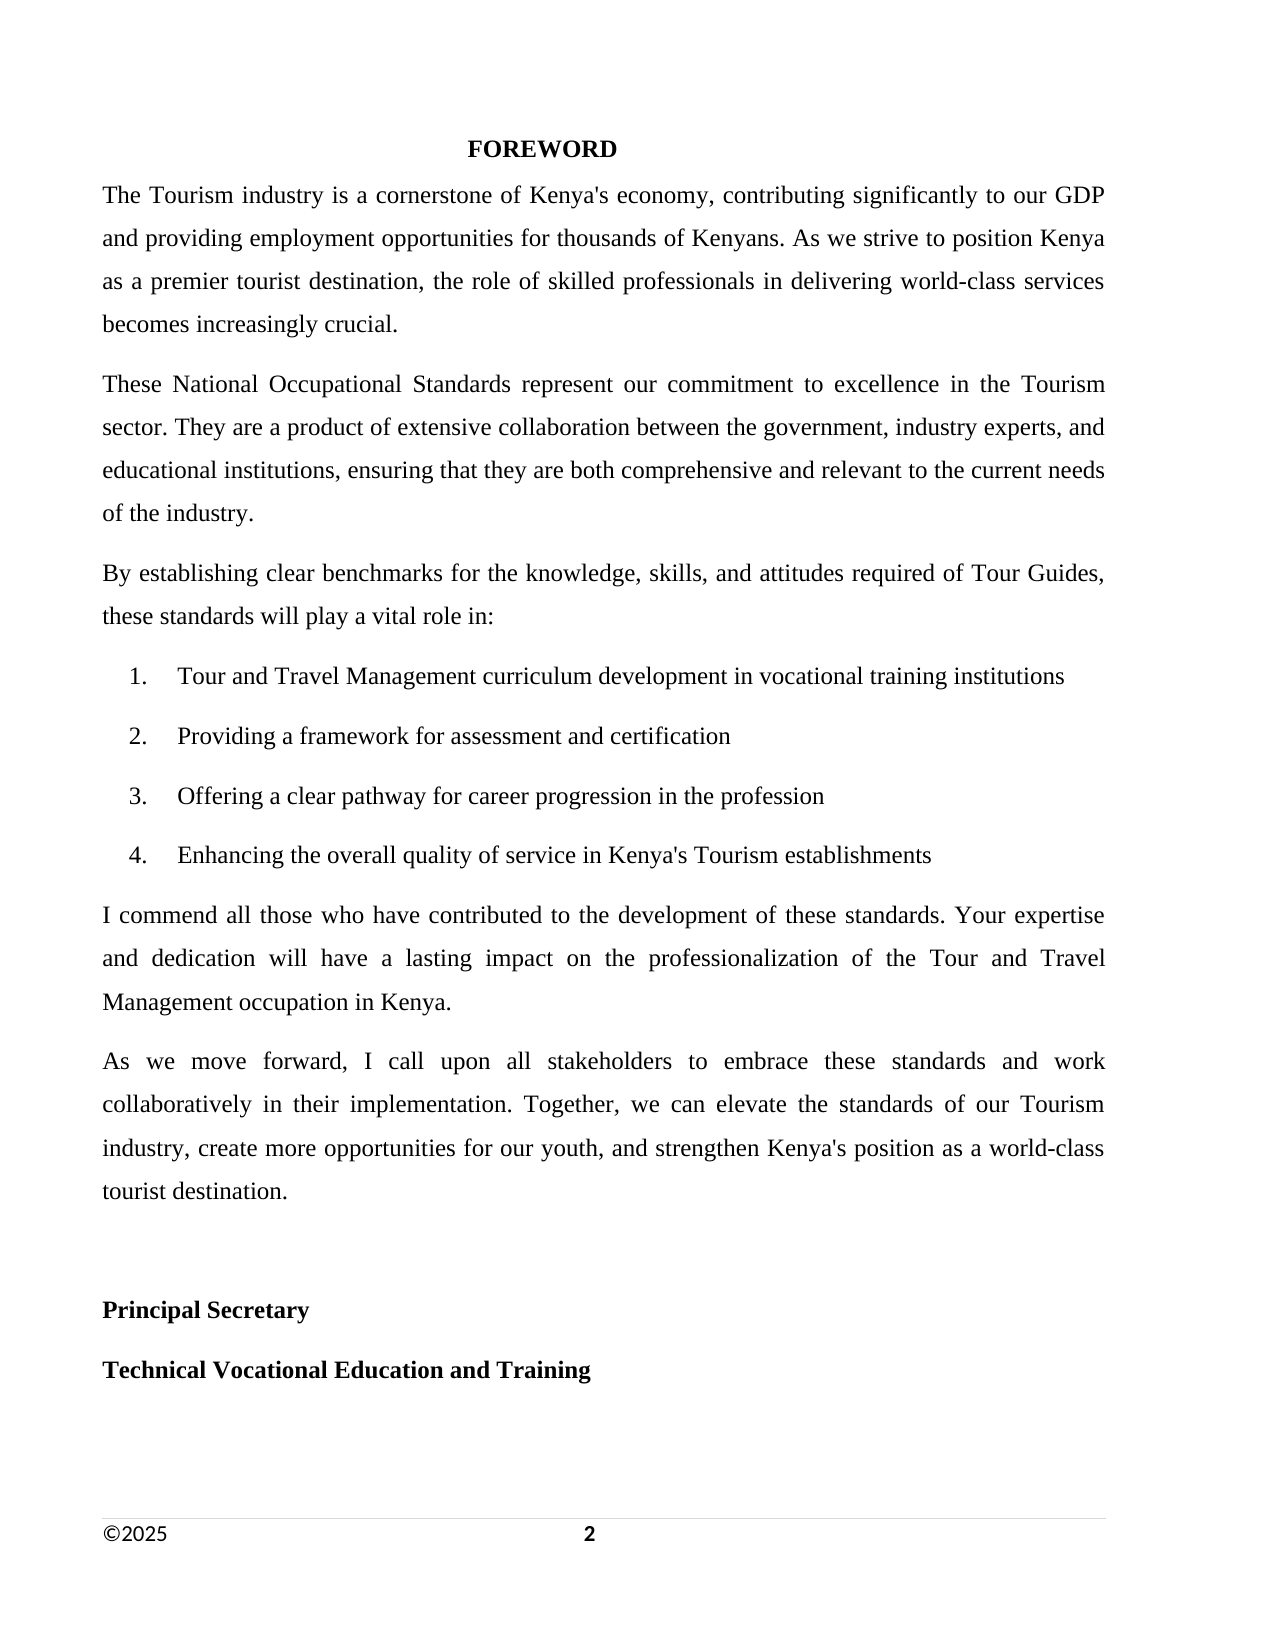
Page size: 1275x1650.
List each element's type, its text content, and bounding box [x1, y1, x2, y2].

text I commend all those who have contributed to the development of these standards. Your expertise and dedication will have a lasting impact on the professionalization of the Tour and Travel Management occupation in Kenya. [102, 900, 1106, 1015]
text As we move forward, I call upon all stakeholders to embrace these standards and work collaboratively in their implementation. Together, we can elevate the standards of our Tourism industry, create more opportunities for our youth, and strengthen Kenya's position as a world-class tourist destination. [102, 1046, 1106, 1204]
subtitle FOREWORD [467, 134, 1106, 163]
list Enhancing the overall quality of service in Kenya's Tourism establishments [128, 841, 1106, 869]
text By establishing clear benchmarks for the knowledge, skills, and attitudes required of Tour Guides, these standards will play a vital role in: [102, 558, 1106, 630]
text Technical Vocational Education and Training [102, 1355, 1106, 1384]
list Offering a clear pathway for career progression in the profession [128, 781, 1106, 809]
list Providing a framework for assessment and certification [128, 721, 1106, 750]
list Tour and Travel Management curriculum development in vocational training institutions [128, 661, 1106, 690]
text Principal Secretary [102, 1295, 1106, 1324]
text These National Occupational Standards represent our commitment to excellence in the Tourism sector. They are a product of extensive collaboration between the government, industry experts, and educational institutions, ensuring that they are both comprehensive and relevant to the current needs of the industry. [102, 369, 1106, 527]
text The Tourism industry is a cornerstone of Kenya's economy, contributing significantly to our GDP and providing employment opportunities for thousands of Kenyans. As we strive to position Kenya as a premier tourist destination, the role of skilled professionals in delivering world-class services becomes increasingly crucial. [102, 180, 1106, 338]
